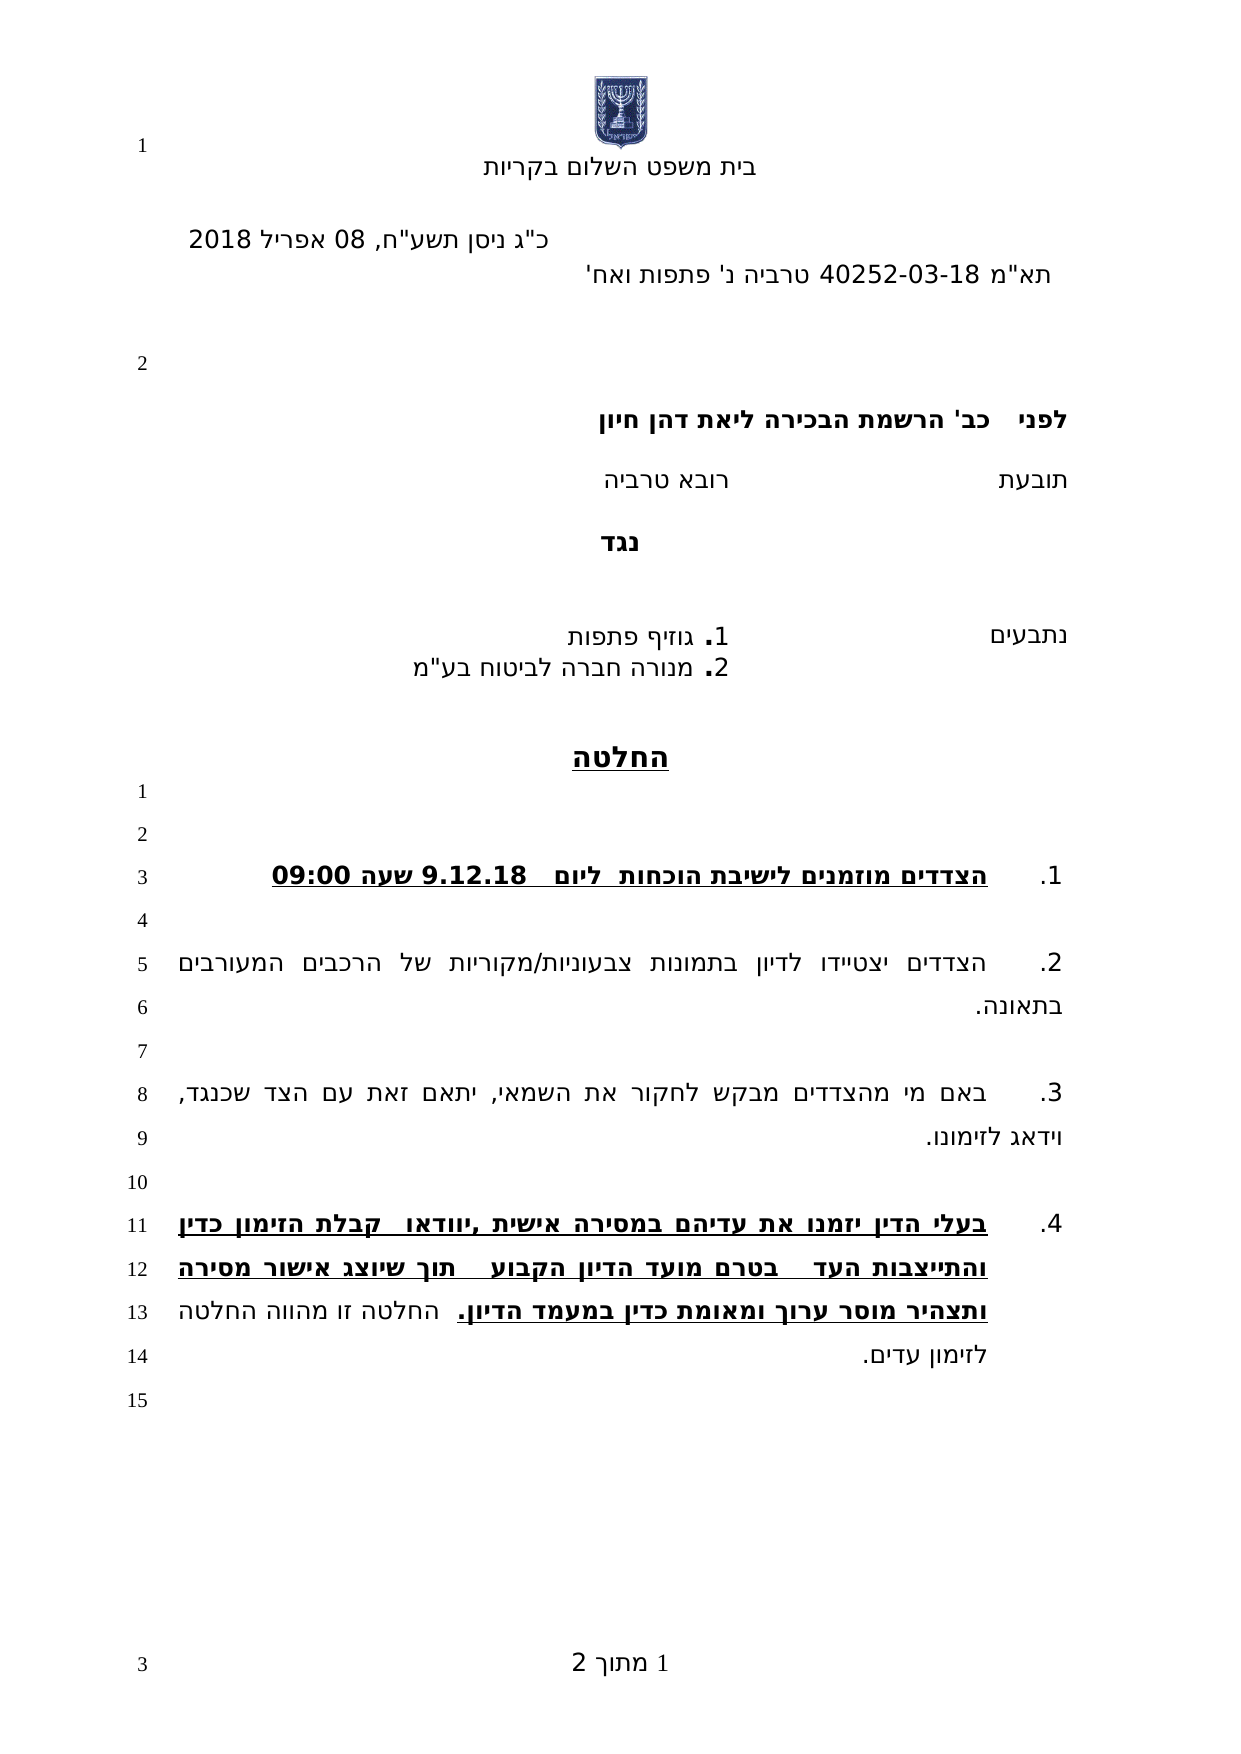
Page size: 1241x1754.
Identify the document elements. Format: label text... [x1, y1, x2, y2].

table_header לפני [1002, 405, 1079, 434]
text 4. בעלי הדין יזמנו את עדיהם במסירה אישית ,יוודאו קבלת הזימון כדין והתייצבות העד בטרם מועד הדיון הקבוע תוך שיוצג אישור מסירה ותצהיר מוסר ערוך ומאומת כדין במעמד הדיון. החלטה זו מהווה החלטה לזימון עדים. [177, 1209, 1063, 1369]
table_header כב' הרשמת הבכירה ליאת דהן חיון [161, 405, 1002, 434]
text 1. הצדדים מוזמנים לישיבת הוכחות ליום 9.12.18 שעה 09:00 [177, 861, 1063, 890]
picture [589, 75, 651, 152]
text 2. הצדדים יצטיידו לדיון בתמונות צבעוניות/מקוריות של הרכבים המעורבים בתאונה. [177, 948, 1063, 1021]
table_cell [741, 434, 1079, 495]
table_header החלטה [161, 741, 1079, 774]
table_cell [161, 434, 741, 495]
table_cell נגד [161, 495, 1079, 589]
table_cell [741, 589, 1079, 683]
text 3. באם מי מהצדדים מבקש לחקור את השמאי, יתאם זאת עם הצד שכנגד, וידאג לזימונו. [177, 1078, 1063, 1151]
table_cell . . [161, 589, 741, 683]
